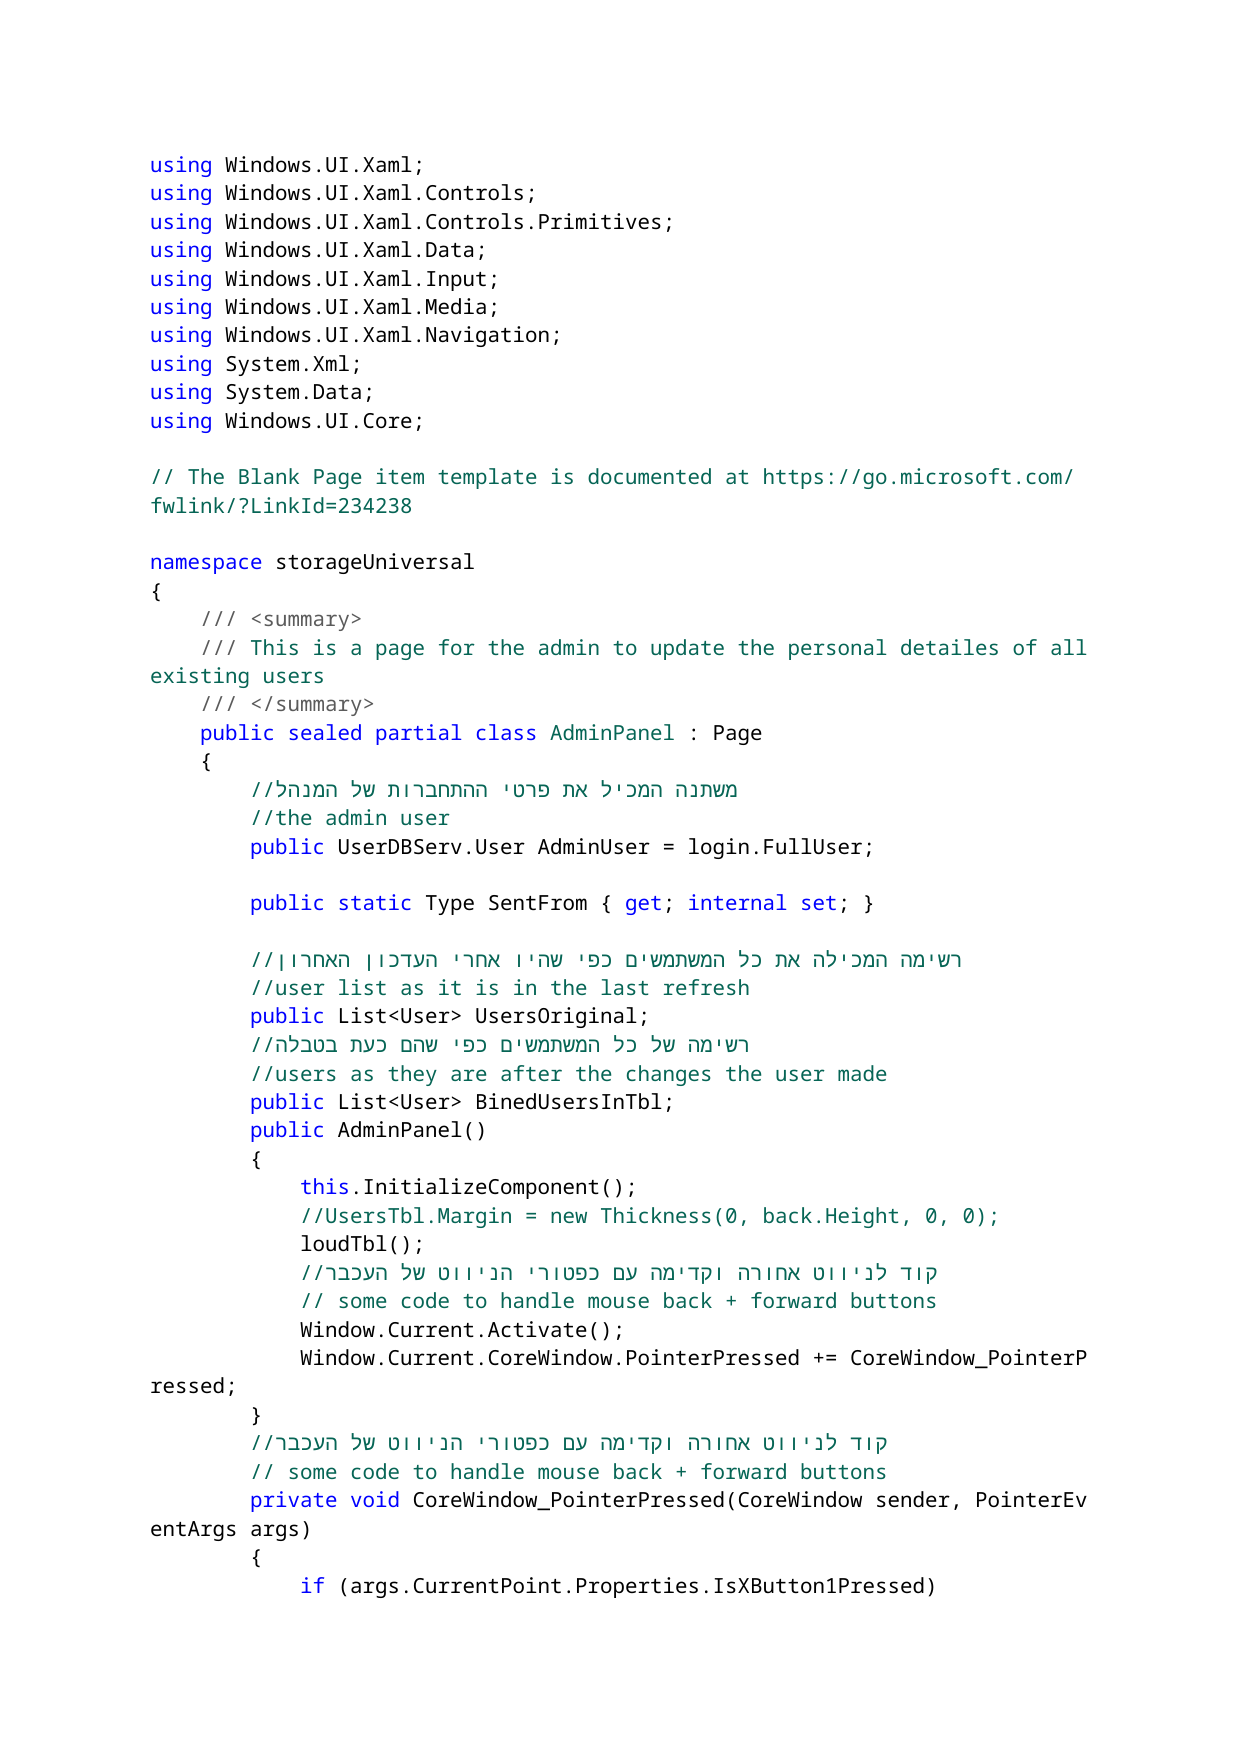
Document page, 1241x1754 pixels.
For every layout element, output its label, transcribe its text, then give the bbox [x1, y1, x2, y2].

text { [150, 1144, 1090, 1172]
text using Windows.UI.Xaml.Controls; [150, 178, 1090, 207]
text } [150, 1400, 1090, 1428]
text // The Blank Page item template is documented at https://go.microsoft.com/fwlink/?LinkId=234238 [150, 462, 1090, 519]
text using Windows.UI.Xaml; [150, 150, 1090, 178]
text //קוד לניווט אחורה וקדימה עם כפטורי הניווט של העכבר [150, 1258, 1090, 1286]
text { [150, 1542, 1090, 1571]
text using Windows.UI.Xaml.Controls.Primitives; [150, 207, 1090, 235]
text Window.Current.Activate(); [150, 1315, 1090, 1343]
text using Windows.UI.Core; [150, 406, 1090, 434]
text this.InitializeComponent(); [150, 1172, 1090, 1201]
text //UsersTbl.Margin = new Thickness(0, back.Height, 0, 0); [150, 1201, 1090, 1229]
text public List<User> UsersOriginal; [150, 1002, 1090, 1030]
text //the admin user [150, 803, 1090, 832]
text /// This is a page for the admin to update the personal detailes of all existing users [150, 633, 1090, 689]
text loudTbl(); [150, 1229, 1090, 1258]
text Window.Current.CoreWindow.PointerPressed += CoreWindow_PointerPressed; [150, 1343, 1090, 1400]
text if (args.CurrentPoint.Properties.IsXButton1Pressed) [150, 1571, 1090, 1599]
text // some code to handle mouse back + forward buttons [150, 1286, 1090, 1315]
text //קוד לניווט אחורה וקדימה עם כפטורי הניווט של העכבר [150, 1428, 1090, 1457]
text { [150, 576, 1090, 604]
text public UserDBServ.User AdminUser = login.FullUser; [150, 832, 1090, 860]
text // some code to handle mouse back + forward buttons [150, 1457, 1090, 1485]
text /// </summary> [150, 689, 1090, 718]
text namespace storageUniversal [150, 547, 1090, 576]
text //users as they are after the changes the user made [150, 1059, 1090, 1087]
text public AdminPanel() [150, 1116, 1090, 1144]
text /// <summary> [150, 604, 1090, 633]
text { [150, 746, 1090, 775]
text using Windows.UI.Xaml.Input; [150, 264, 1090, 292]
text using Windows.UI.Xaml.Navigation; [150, 321, 1090, 349]
text private void CoreWindow_PointerPressed(CoreWindow sender, PointerEventArgs args) [150, 1485, 1090, 1542]
text using System.Xml; [150, 349, 1090, 377]
text //רשימה המכילה את כל המשתמשים כפי שהיו אחרי העדכון האחרון [150, 945, 1090, 973]
text public static Type SentFrom { get; internal set; } [150, 888, 1090, 917]
text public sealed partial class AdminPanel : Page [150, 718, 1090, 746]
text public List<User> BinedUsersInTbl; [150, 1087, 1090, 1116]
text using Windows.UI.Xaml.Media; [150, 292, 1090, 321]
text using System.Data; [150, 377, 1090, 406]
text //משתנה המכיל את פרטי ההתחברות של המנהל [150, 775, 1090, 803]
text using Windows.UI.Xaml.Data; [150, 235, 1090, 264]
text //רשימה של כל המשתמשים כפי שהם כעת בטבלה [150, 1030, 1090, 1059]
text //user list as it is in the last refresh [150, 973, 1090, 1002]
